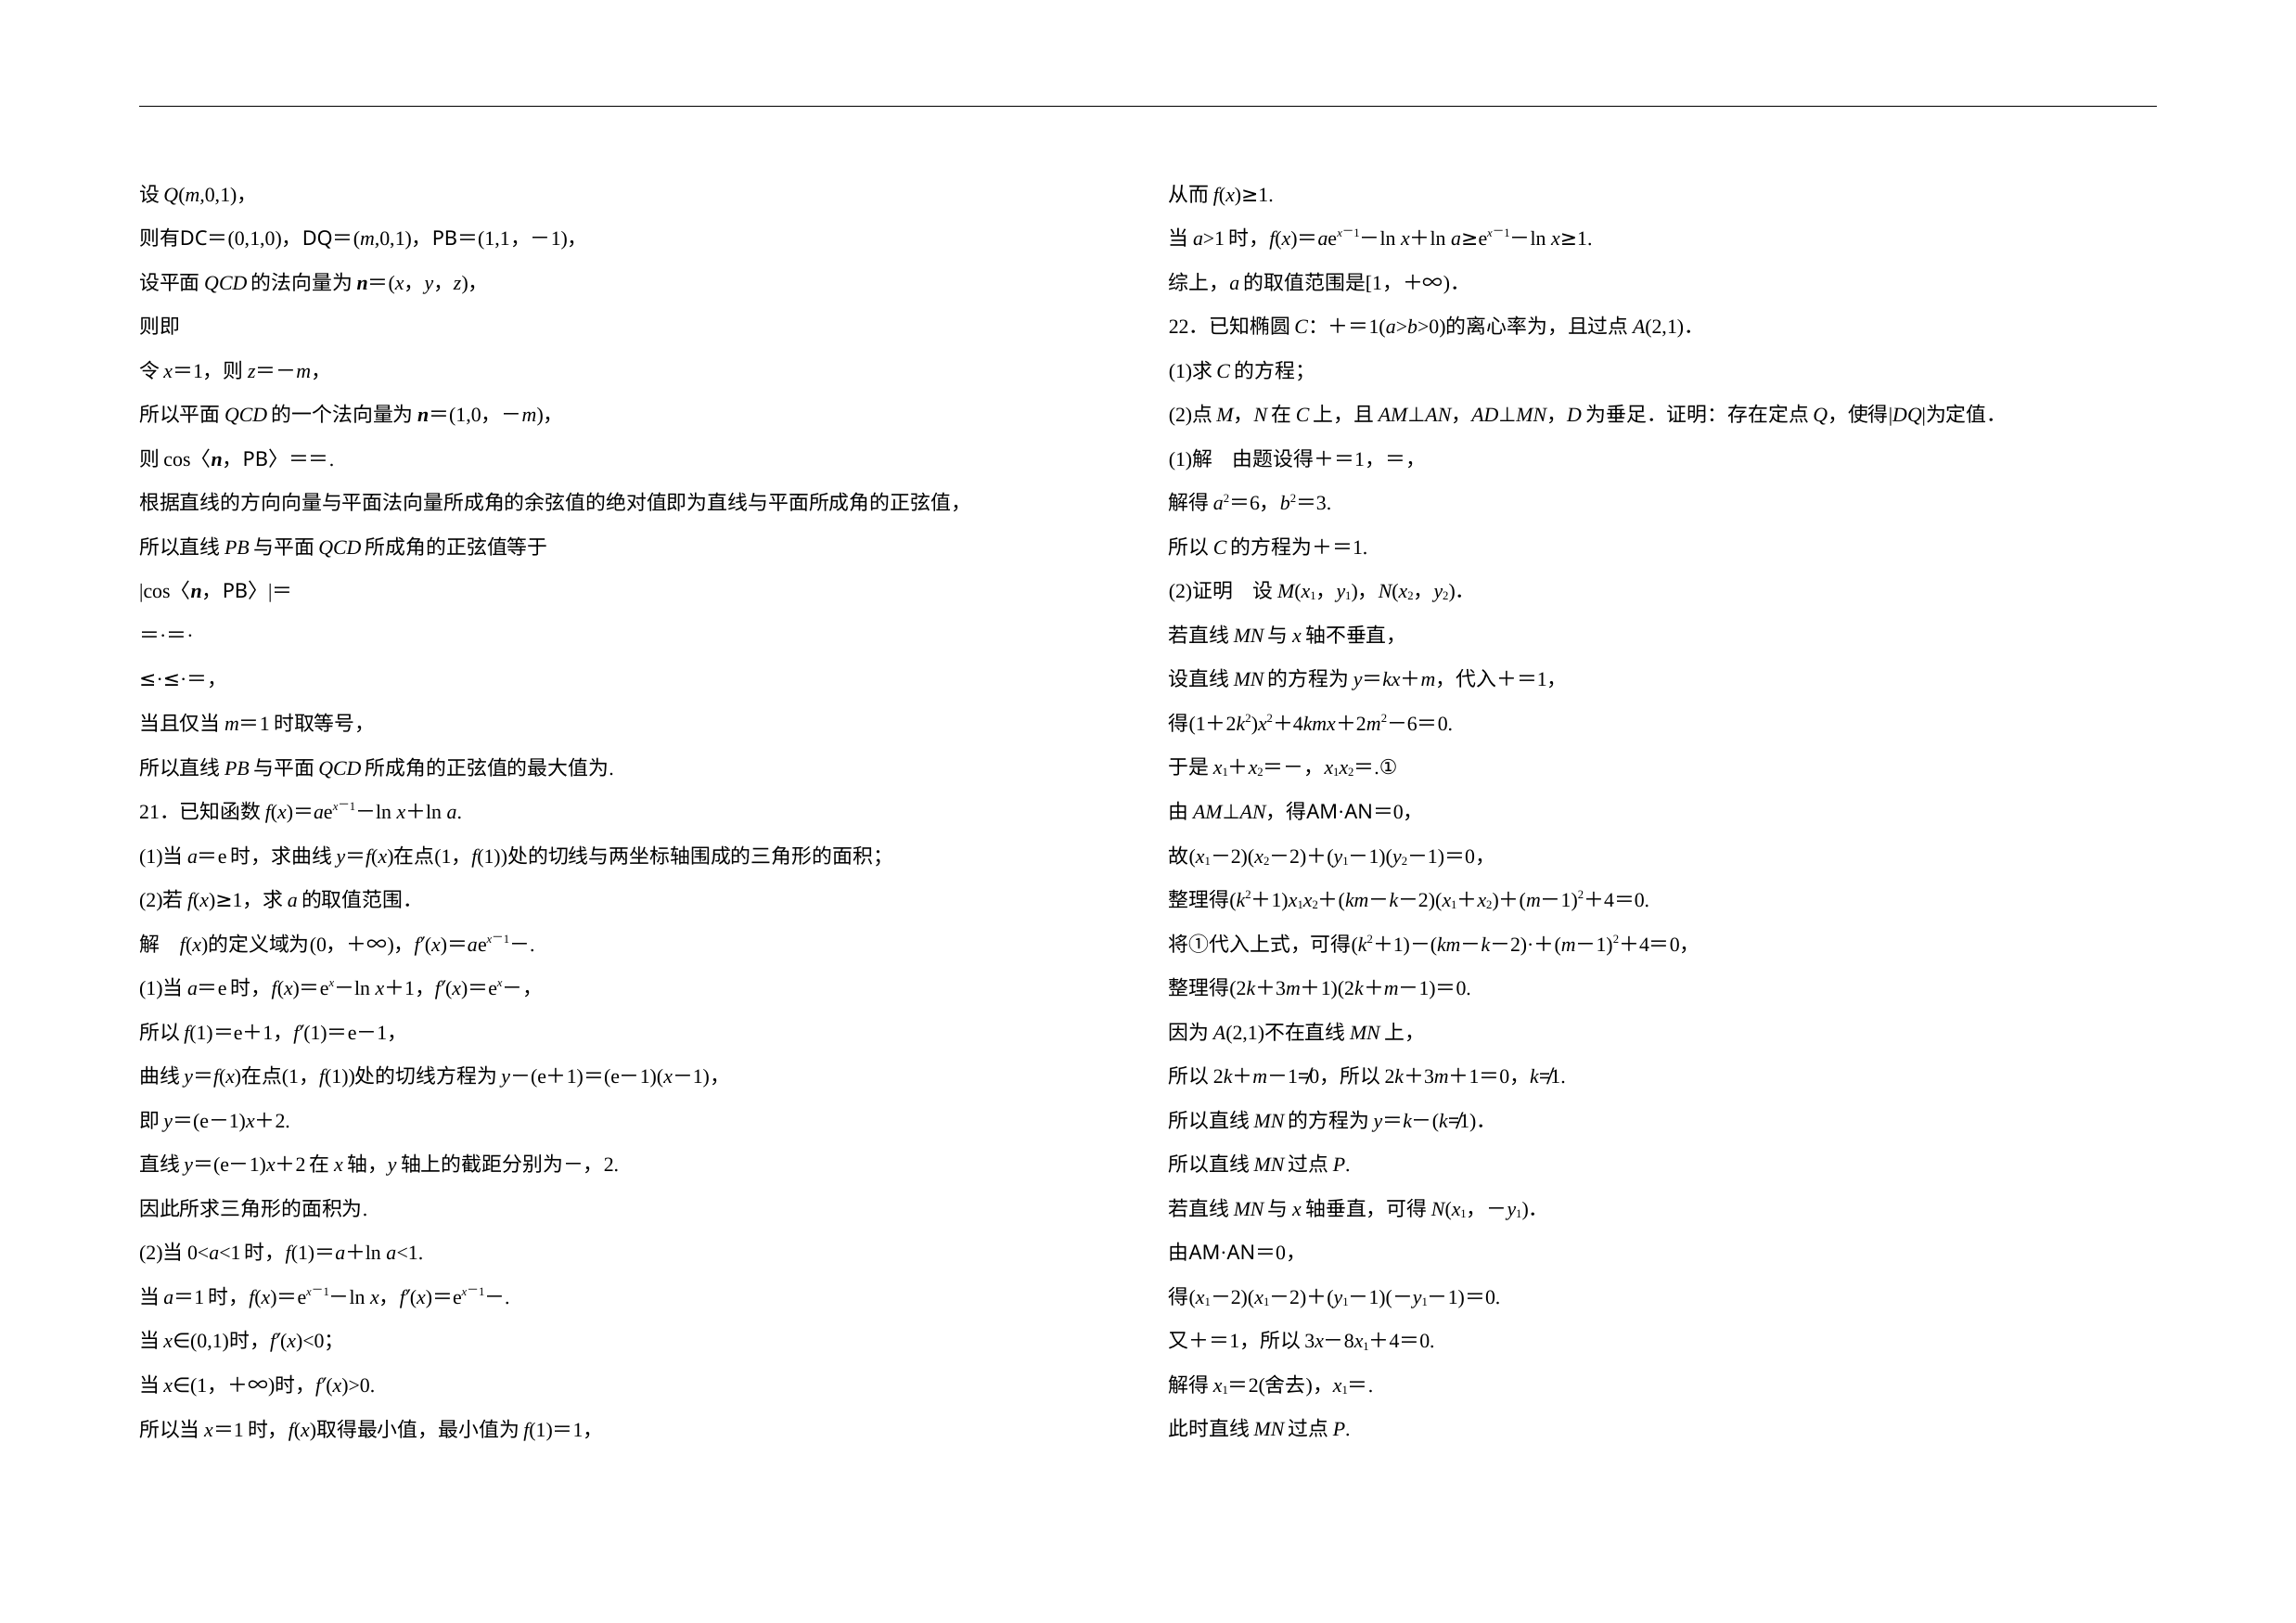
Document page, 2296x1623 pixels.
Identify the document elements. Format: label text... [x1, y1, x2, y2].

text 此时直线MN过点P. [1168, 1412, 2157, 1442]
text 所以C的方程为＋＝1. [1168, 531, 2157, 560]
text 所以当x＝1时，f(x)取得最小值，最小值为f(1)＝1， [139, 1413, 1127, 1442]
text 若直线MN与x轴不垂直， [1168, 619, 2157, 648]
text 整理得(k2＋1)x1x2＋(km－k－2)(x1＋x2)＋(m－1)2＋4＝0. [1168, 883, 2157, 913]
text 所以2k＋m－1≠0，所以2k＋3m＋1＝0，k≠1. [1168, 1060, 2157, 1089]
text 设直线MN的方程为y＝kx＋m，代入＋＝1， [1168, 663, 2157, 692]
text 当且仅当m＝1时取等号， [139, 707, 1127, 737]
text (2)点M，N在C上，且AM⊥AN，AD⊥MN，D为垂足．证明：存在定点Q，使得|DQ|为定值． [1168, 398, 2157, 428]
text 22．已知椭圆C：＋＝1(a>b>0)的离心率为，且过点A(2,1)． [1168, 310, 2157, 340]
text 于是x1＋x2＝－，x1x2＝.① [1168, 751, 2157, 780]
text ≤·≤·＝， [139, 663, 1127, 692]
text 则有＝(0,1,0)，＝(m,0,1)，＝(1,1，－1)， [139, 222, 1127, 251]
text 因此所求三角形的面积为. [139, 1192, 1127, 1222]
text 设Q(m,0,1)， [139, 178, 1127, 207]
text 故(x1－2)(x2－2)＋(y1－1)(y2－1)＝0， [1168, 839, 2157, 869]
text 将①代入上式，可得(k2＋1)－(km－k－2)·＋(m－1)2＋4＝0， [1168, 927, 2157, 957]
text 解 f(x)的定义域为(0，＋∞)，f′(x)＝aex－1－. [139, 927, 1127, 957]
text 得(x1－2)(x1－2)＋(y1－1)(－y1－1)＝0. [1168, 1281, 2157, 1310]
text 当a＝1时，f(x)＝ex－1－ln x，f′(x)＝ex－1－. [139, 1281, 1127, 1310]
text 21．已知函数f(x)＝aex－1－ln x＋ln a. [139, 795, 1127, 825]
text 所以f(1)＝e＋1，f′(1)＝e－1， [139, 1016, 1127, 1046]
text 从而f(x)≥1. [1168, 178, 2157, 207]
text 则即 [139, 310, 1127, 340]
text (2)当0<a<1时，f(1)＝a＋ln a<1. [139, 1236, 1127, 1266]
text (2)证明 设M(x1，y1)，N(x2，y2)． [1168, 574, 2157, 604]
text (2)若f(x)≥1，求a的取值范围． [139, 883, 1127, 913]
text |cos〈n，〉|＝ [139, 574, 1127, 604]
text 解得x1＝2(舍去)，x1＝. [1168, 1369, 2157, 1398]
text 由·＝0， [1168, 1236, 2157, 1266]
text 因为A(2,1)不在直线MN上， [1168, 1015, 2157, 1045]
text 根据直线的方向向量与平面法向量所成角的余弦值的绝对值即为直线与平面所成角的正弦值， [139, 486, 1127, 516]
text 设平面QCD的法向量为n＝(x，y，z)， [139, 266, 1127, 295]
text 当a>1时，f(x)＝aex－1－ln x＋ln a≥ex－1－ln x≥1. [1168, 222, 2157, 251]
text ＝·＝· [139, 619, 1127, 648]
text 曲线y＝f(x)在点(1，f(1))处的切线方程为y－(e＋1)＝(e－1)(x－1)， [139, 1060, 1127, 1089]
text 直线y＝(e－1)x＋2在x轴，y轴上的截距分别为－，2. [139, 1148, 1127, 1178]
text (1)当a＝e时，f(x)＝ex－ln x＋1，f′(x)＝ex－， [139, 972, 1127, 1001]
text 解得a2＝6，b2＝3. [1168, 486, 2157, 516]
text 得(1＋2k2)x2＋4kmx＋2m2－6＝0. [1168, 707, 2157, 736]
text 整理得(2k＋3m＋1)(2k＋m－1)＝0. [1168, 972, 2157, 1001]
text 所以平面QCD的一个法向量为n＝(1,0，－m)， [139, 398, 1127, 428]
text 令x＝1，则z＝－m， [139, 354, 1127, 383]
text 则cos〈n，〉＝＝. [139, 443, 1127, 471]
text 由AM⊥AN，得·＝0， [1168, 795, 2157, 825]
text (1)当a＝e时，求曲线y＝f(x)在点(1，f(1))处的切线与两坐标轴围成的三角形的面积； [139, 839, 1127, 869]
text 若直线MN与x轴垂直，可得N(x1，－y1)． [1168, 1192, 2157, 1221]
text 当x∈(0,1)时，f′(x)<0； [139, 1324, 1127, 1354]
text 所以直线MN过点P. [1168, 1148, 2157, 1178]
text 当x∈(1，＋∞)时，f′(x)>0. [139, 1369, 1127, 1398]
text (1)解 由题设得＋＝1，＝， [1168, 443, 2157, 471]
text 所以直线PB与平面QCD所成角的正弦值等于 [139, 531, 1127, 560]
text 又＋＝1，所以3x－8x1＋4＝0. [1168, 1324, 2157, 1354]
text (1)求C的方程； [1168, 354, 2157, 383]
text 所以直线MN的方程为y＝k－(k≠1)． [1168, 1104, 2157, 1133]
text 综上，a的取值范围是[1，＋∞)． [1168, 266, 2157, 295]
text 所以直线PB与平面QCD所成角的正弦值的最大值为. [139, 751, 1127, 780]
text 即y＝(e－1)x＋2. [139, 1104, 1127, 1134]
